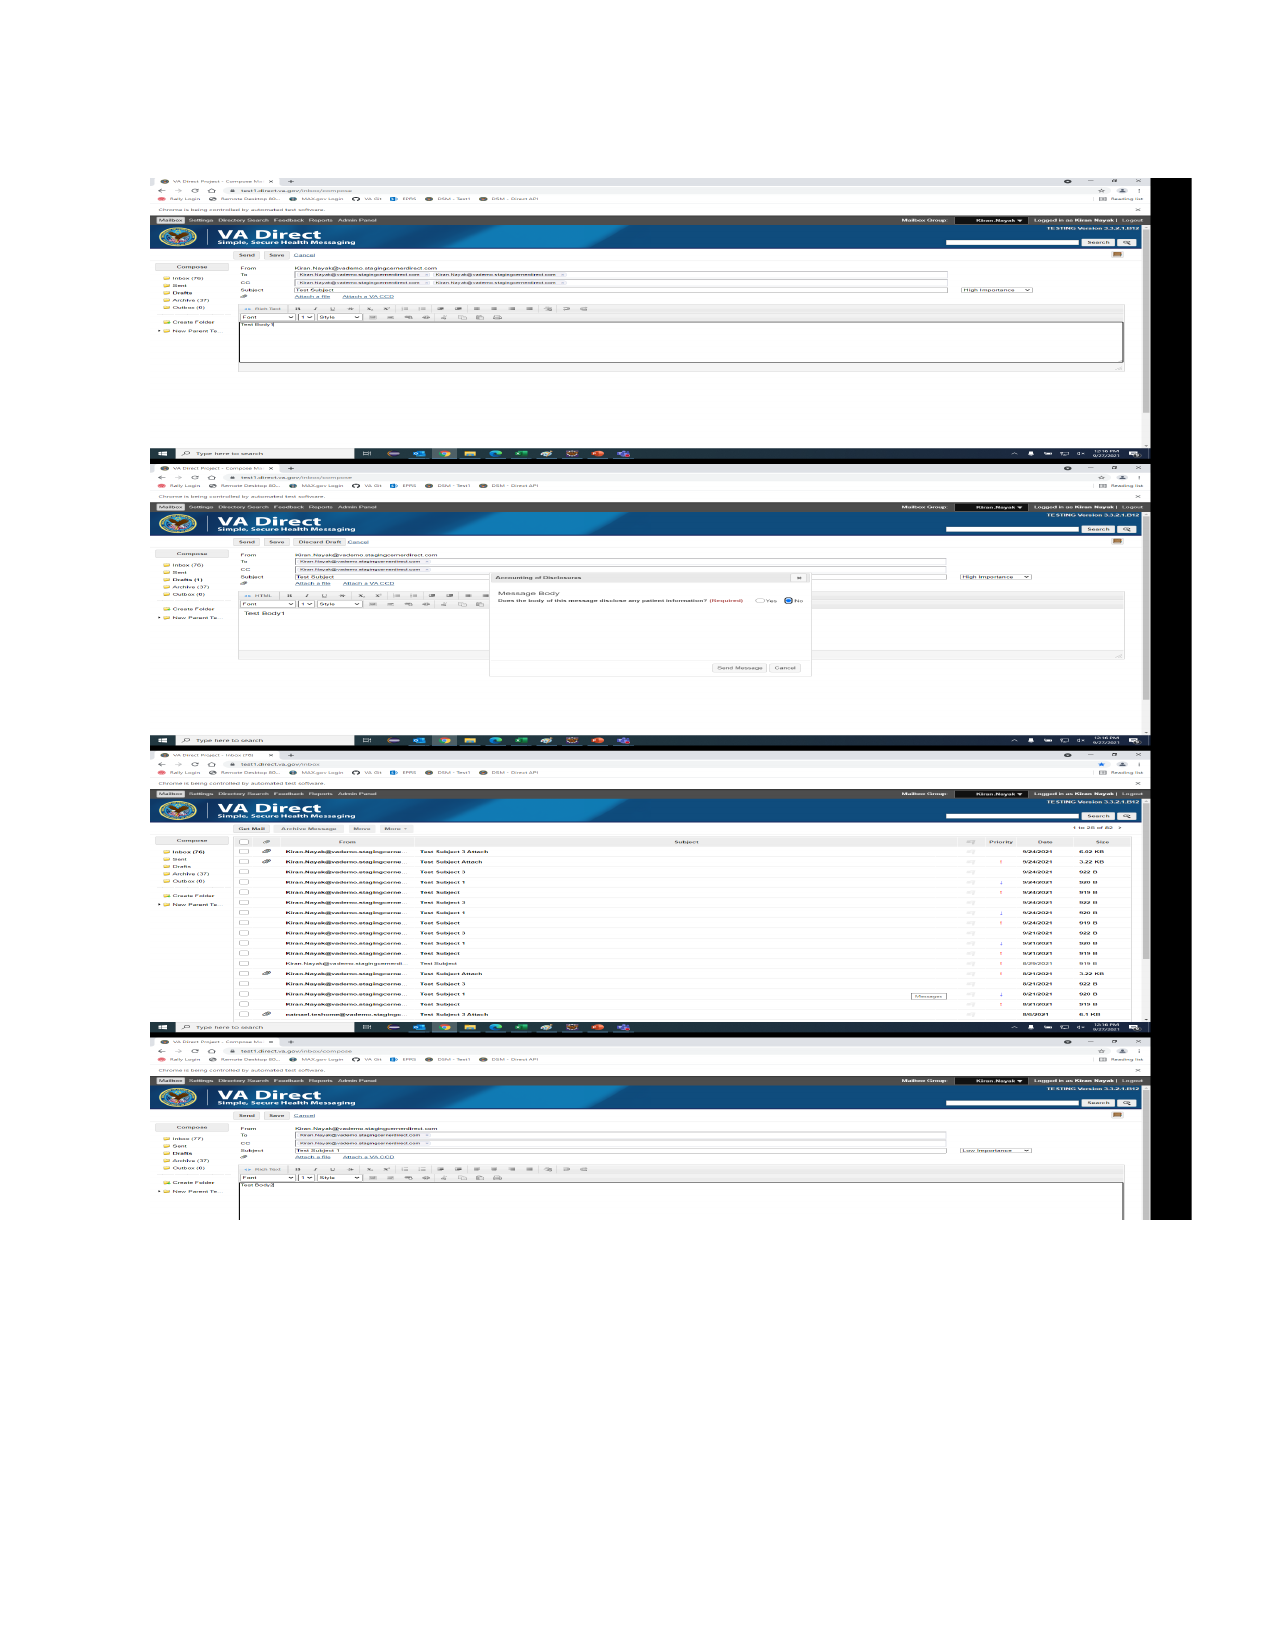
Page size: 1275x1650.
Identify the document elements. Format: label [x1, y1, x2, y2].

picture [150, 178, 1192, 1220]
